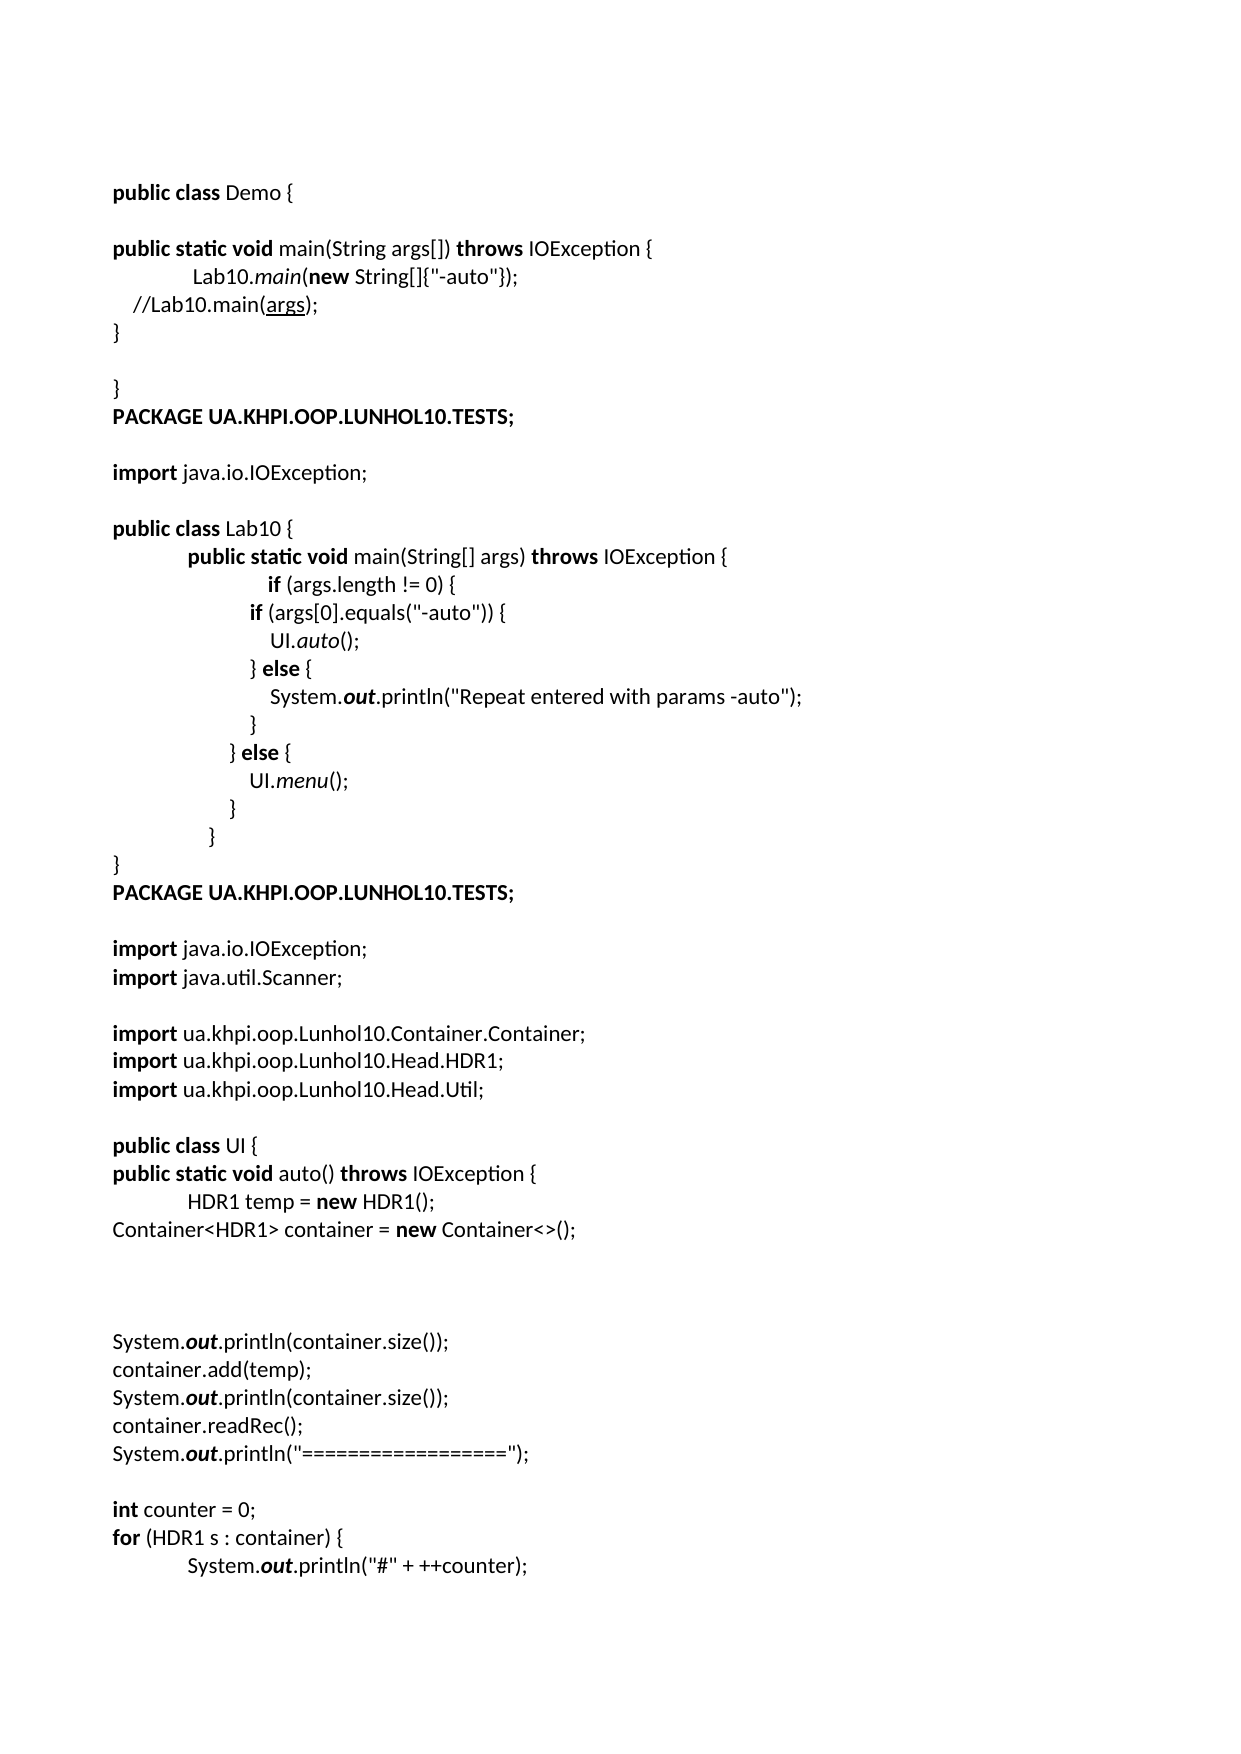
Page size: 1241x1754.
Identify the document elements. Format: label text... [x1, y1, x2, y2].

text System.out.println("=================="); [112, 1439, 1128, 1467]
text } [112, 822, 1128, 851]
text public static void main(String args[]) throws IOException { [112, 234, 1128, 262]
text System.out.println(container.size()); [112, 1327, 1128, 1355]
text public static void main(String[] args) throws IOException { [112, 542, 1128, 570]
text } [112, 318, 1128, 346]
text import java.io.IOException; [112, 458, 1128, 486]
text if (args.length != 0) { [112, 570, 1128, 598]
text import ua.khpi.oop.Lunhol10.Head.HDR1; [112, 1047, 1128, 1075]
text } [112, 851, 1128, 878]
text package ua.khpi.oop.Lunhol10.Tests; [112, 402, 1128, 430]
text import java.util.Scanner; [112, 963, 1128, 991]
text public class Lab10 { [112, 514, 1128, 542]
text container.add(temp); [112, 1355, 1128, 1383]
text Container<HDR1> container = new Container<>(); [112, 1215, 1128, 1243]
text } [112, 374, 1128, 402]
text if (args[0].equals("-auto")) { [112, 598, 1128, 626]
text for (HDR1 s : container) { [112, 1523, 1128, 1551]
text } [112, 710, 1128, 738]
text public class UI { [112, 1131, 1128, 1159]
text container.readRec(); [112, 1411, 1128, 1439]
text import ua.khpi.oop.Lunhol10.Head.Util; [112, 1075, 1128, 1103]
text System.out.println("Repeat entered with params -auto"); [112, 682, 1128, 710]
text //Lab10.main(args); [112, 290, 1128, 318]
text } [112, 794, 1128, 822]
text int counter = 0; [112, 1495, 1128, 1523]
text public class Demo { [112, 178, 1128, 206]
text package ua.khpi.oop.Lunhol10.Tests; [112, 878, 1128, 907]
text Lab10.main(new String[]{"-auto"}); [112, 262, 1128, 290]
text public static void auto() throws IOException { [112, 1159, 1128, 1187]
text import java.io.IOException; [112, 934, 1128, 963]
text } else { [112, 654, 1128, 682]
text UI.auto(); [112, 626, 1128, 654]
text System.out.println("#" + ++counter); [112, 1551, 1128, 1579]
text import ua.khpi.oop.Lunhol10.Container.Container; [112, 1019, 1128, 1047]
text } else { [112, 738, 1128, 766]
text HDR1 temp = new HDR1(); [112, 1187, 1128, 1215]
text UI.menu(); [112, 766, 1128, 794]
text System.out.println(container.size()); [112, 1383, 1128, 1411]
